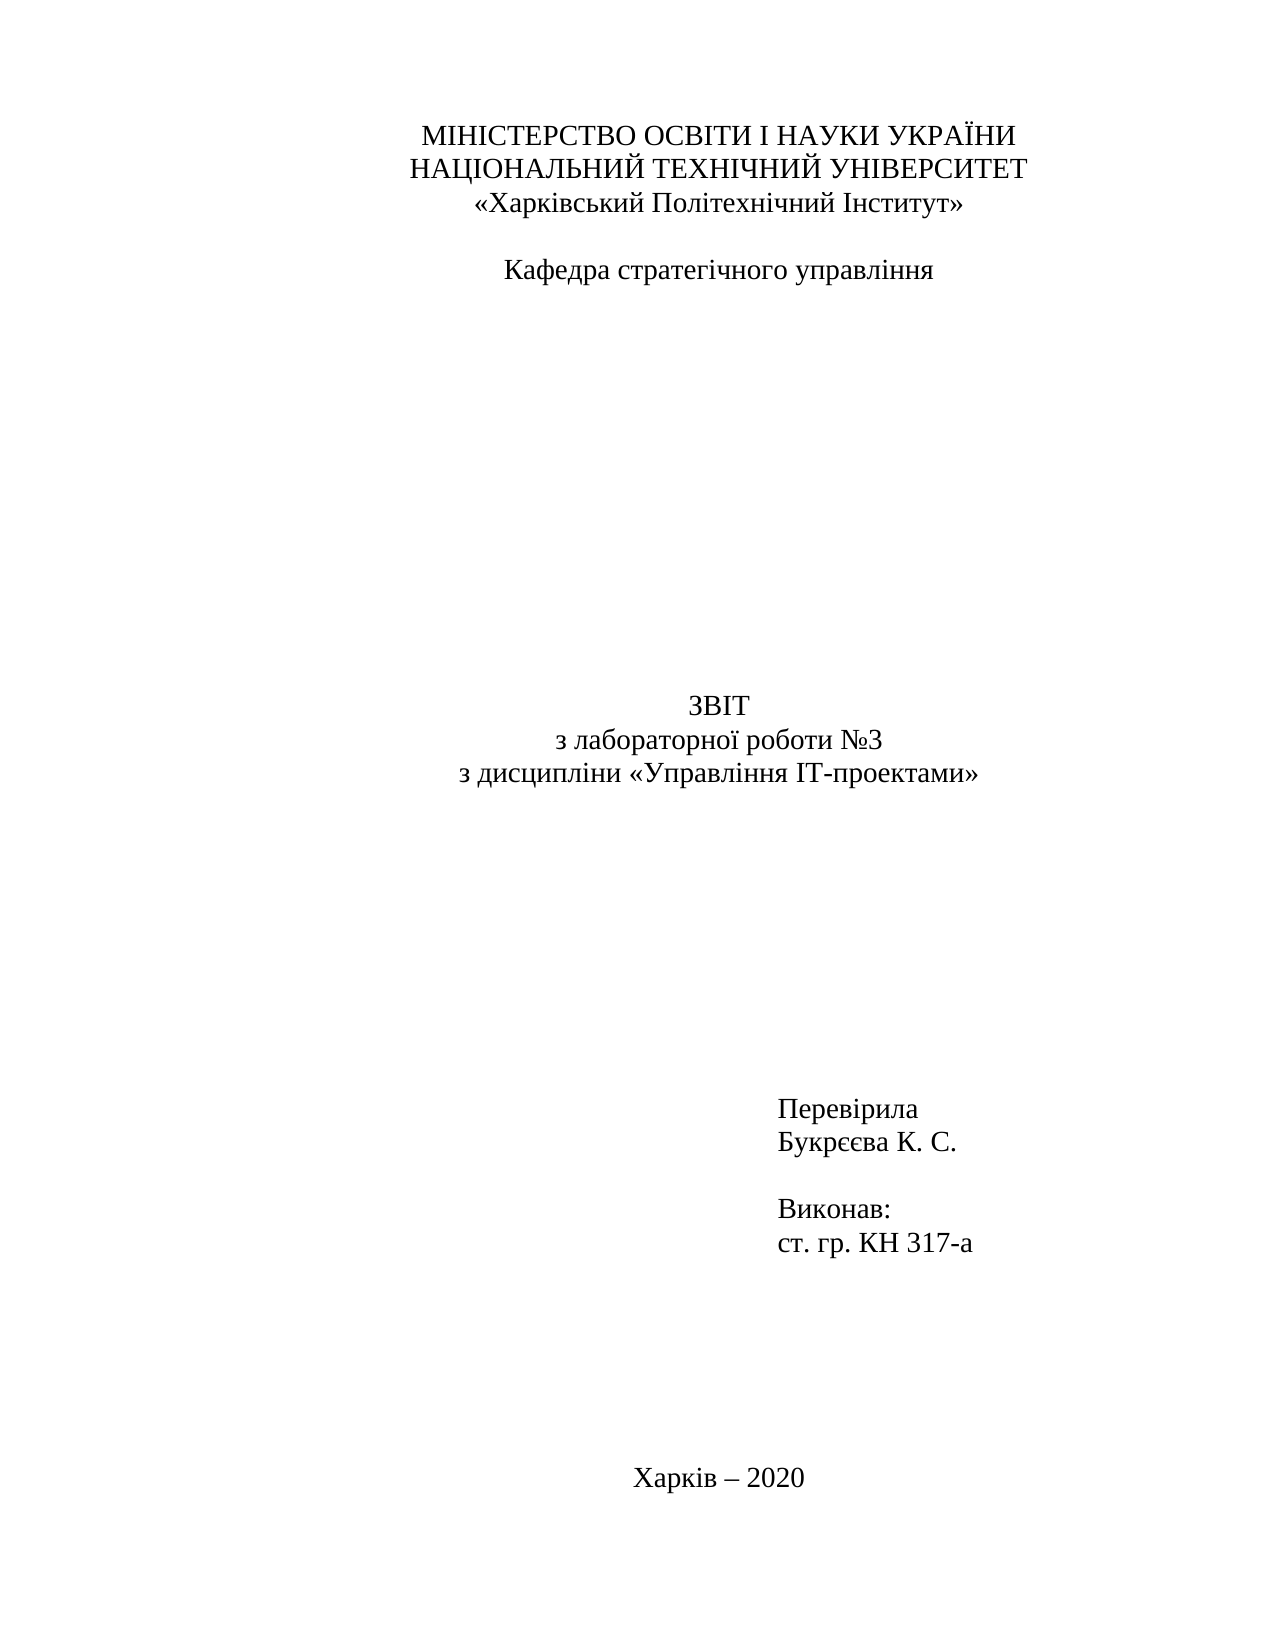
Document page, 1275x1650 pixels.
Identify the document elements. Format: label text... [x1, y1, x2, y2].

text «Харківський Політехнічний Інститут» [177, 185, 1186, 219]
text МІНІСТЕРСТВО ОСВІТИ І НАУКИ УКРАЇНИ [177, 118, 1186, 152]
text Харків – 2020 [177, 1460, 1186, 1493]
text Кафедра стратегічного управління [177, 252, 1186, 286]
text з лабораторної роботи №3 [177, 722, 1186, 755]
text ЗВІТ [177, 688, 1186, 722]
text Перевірила [177, 1091, 1186, 1124]
text з дисципліни «Управління IT-проектами» [177, 755, 1186, 789]
text Букрєєва К. С. [177, 1124, 1186, 1158]
text ст. гр. КН 317-а [177, 1225, 1186, 1258]
text НАЦІОНАЛЬНИЙ ТЕХНІЧНИЙ УНІВЕРСИТЕТ [177, 152, 1186, 185]
text Виконав: [177, 1191, 1186, 1225]
